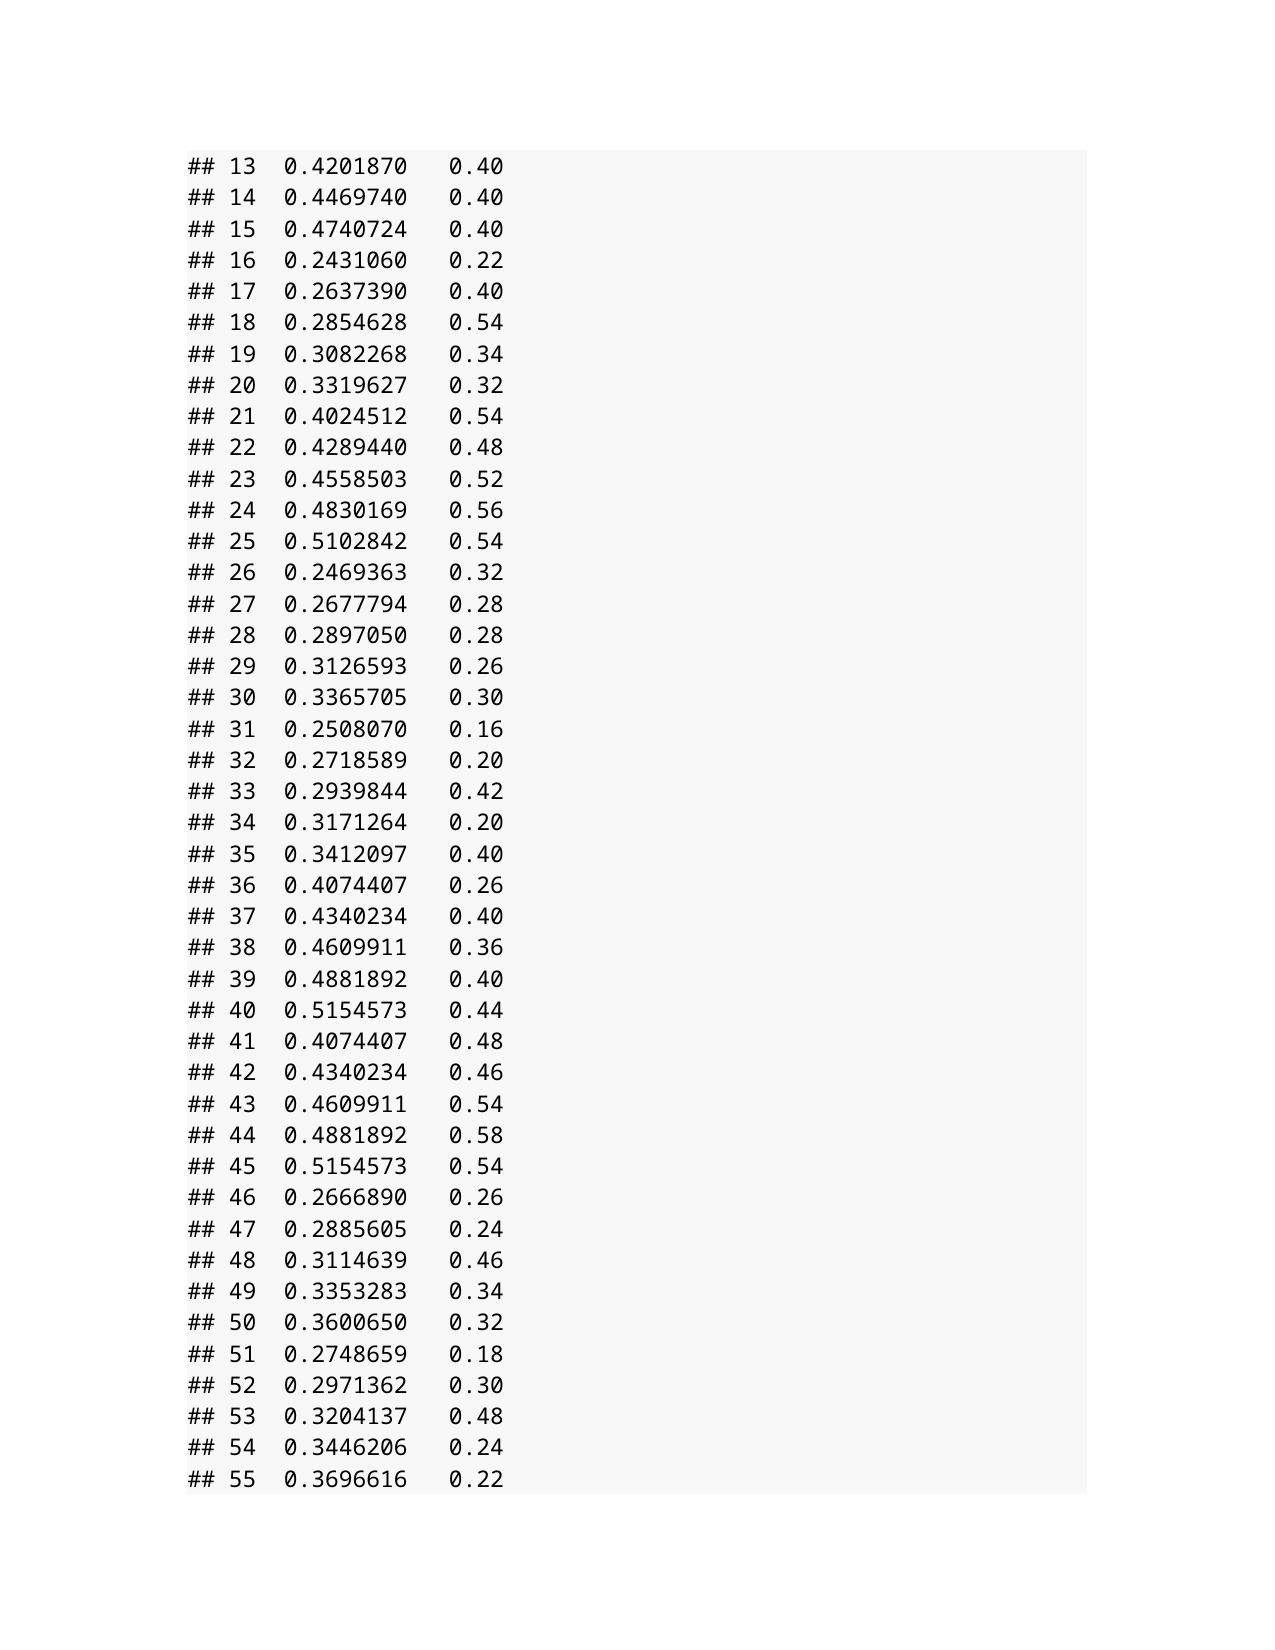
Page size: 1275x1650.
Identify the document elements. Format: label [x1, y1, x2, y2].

text [187, 150, 1087, 1494]
